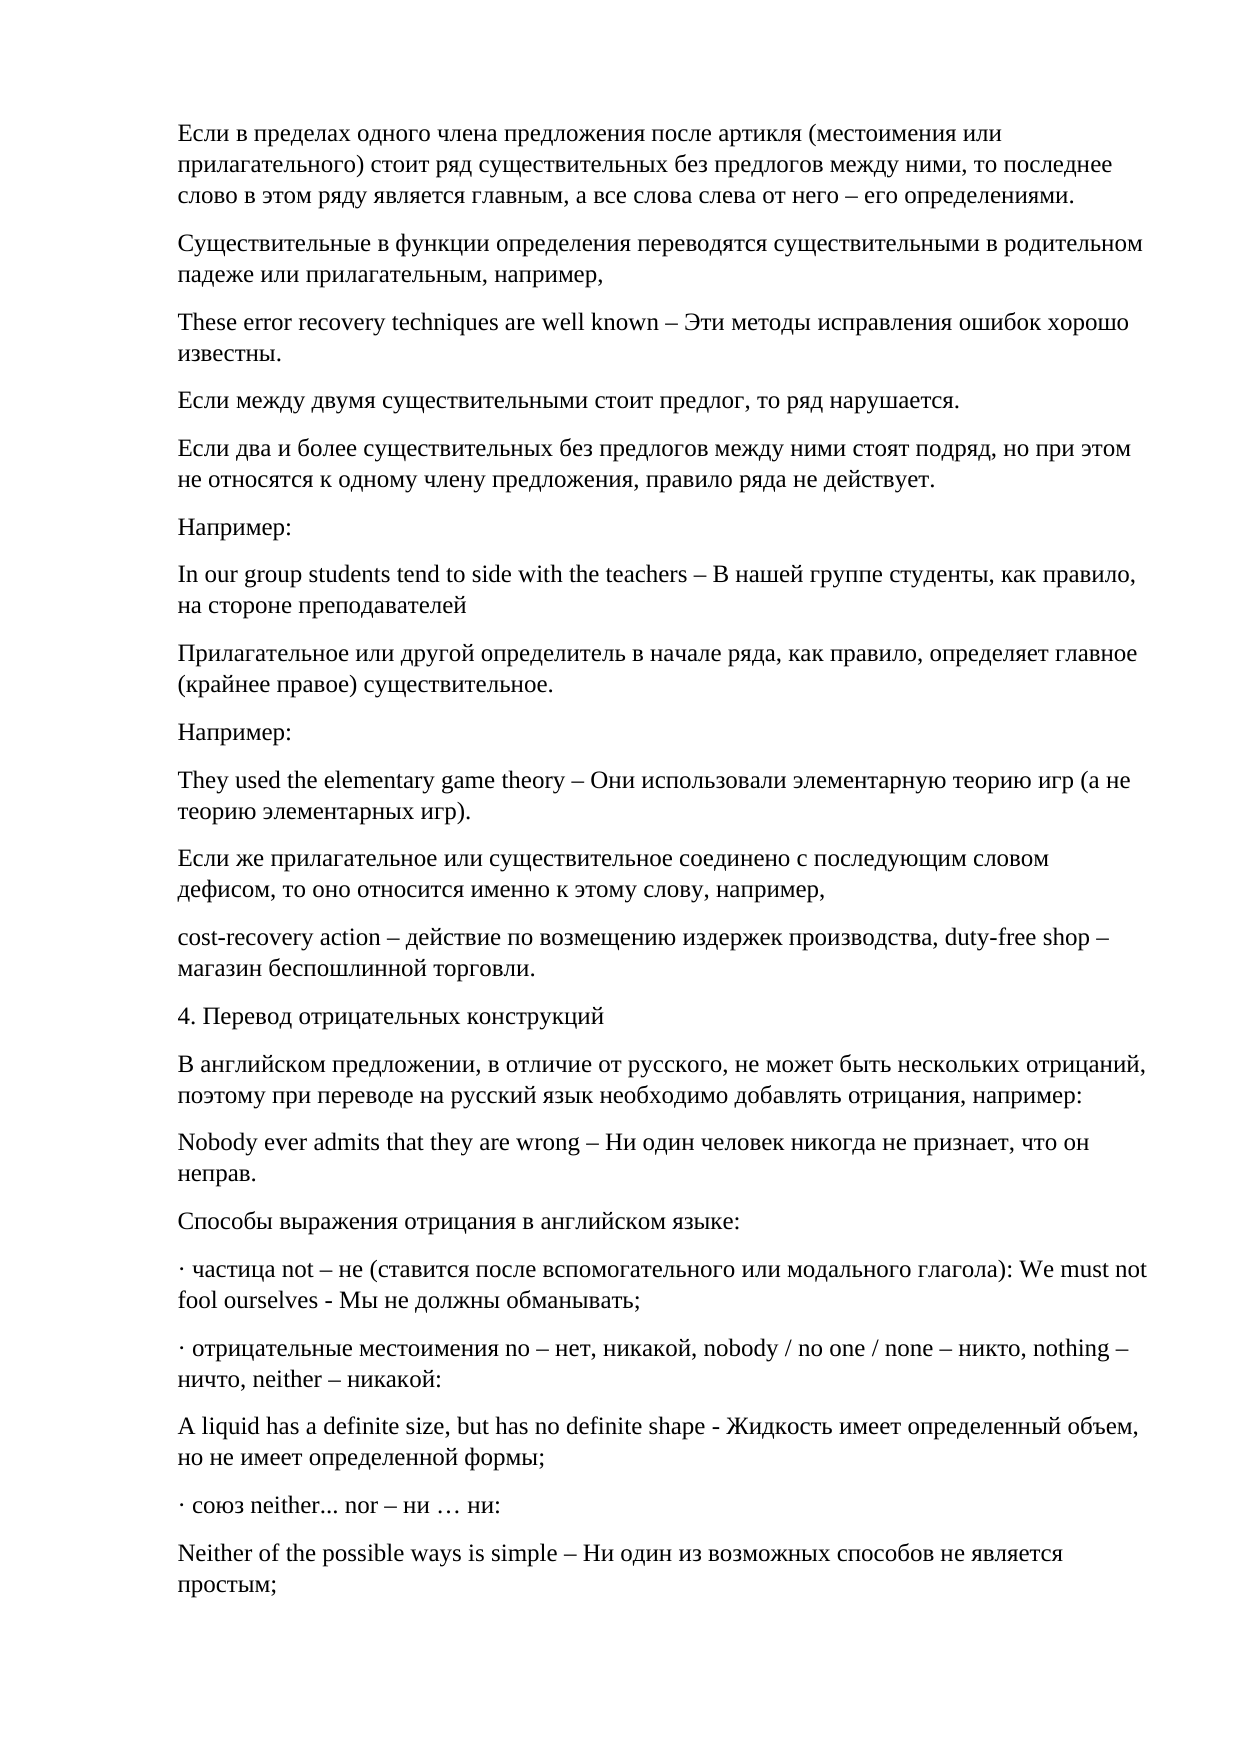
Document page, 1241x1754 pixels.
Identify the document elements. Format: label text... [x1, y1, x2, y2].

text Способы выражения отрицания в английском языке: [177, 1206, 1152, 1235]
text Nobody ever admits that they are wrong – Ни один человек никогда не признает, что он неправ. [177, 1127, 1152, 1187]
text 4. Перевод отрицательных конструкций [177, 1001, 1152, 1030]
text · союз neither... nor – ни … ни: [177, 1490, 1152, 1519]
text Neither of the possible ways is simple – Ни один из возможных способов не является простым; [177, 1538, 1152, 1598]
text A liquid has a definite size, but has no definite shape - Жидкость имеет определенный объем, но не имеет определенной формы; [177, 1411, 1152, 1471]
text They used the elementary game theory – Они использовали элементарную теорию игр (а не теорию элементарных игр). [177, 765, 1152, 824]
text Например: [177, 717, 1152, 746]
text Существительные в функции определения переводятся существительными в родительном падеже или прилагательным, например, [177, 228, 1152, 288]
text Если два и более существительных без предлогов между ними стоят подряд, но при этом не относятся к одному члену предложения, правило ряда не действует. [177, 433, 1152, 493]
text · частица not – не (ставится после вспомогательного или модального глагола): We must not fool ourselves - Мы не должны обманывать; [177, 1254, 1152, 1314]
text Например: [177, 512, 1152, 541]
text Если между двумя существительными стоит предлог, то ряд нарушается. [177, 385, 1152, 414]
text Если в пределах одного члена предложения после артикля (местоимения или прилагательного) стоит ряд существительных без предлогов между ними, то последнее слово в этом ряду является главным, а все слова слева от него – его определениями. [177, 118, 1152, 209]
text В английском предложении, в отличие от русского, не может быть нескольких отрицаний, поэтому при переводе на русский язык необходимо добавлять отрицания, например: [177, 1049, 1152, 1108]
text In our group students tend to side with the teachers – В нашей группе студенты, как правило, на стороне преподавателей [177, 559, 1152, 619]
text Если же прилагательное или существительное соединено с последующим словом дефисом, то оно относится именно к этому слову, например, [177, 843, 1152, 903]
text · отрицательные местоимения no – нет, никакой, nobody / no one / none – никто, nothing – ничто, neither – никакой: [177, 1333, 1152, 1392]
text cost-recovery action – действие по возмещению издержек производства, duty-free shop – магазин беспошлинной торговли. [177, 922, 1152, 982]
text Прилагательное или другой определитель в начале ряда, как правило, определяет главное (крайнее правое) существительное. [177, 638, 1152, 698]
text These error recovery techniques are well known – Эти методы исправления ошибок хорошо известны. [177, 307, 1152, 366]
